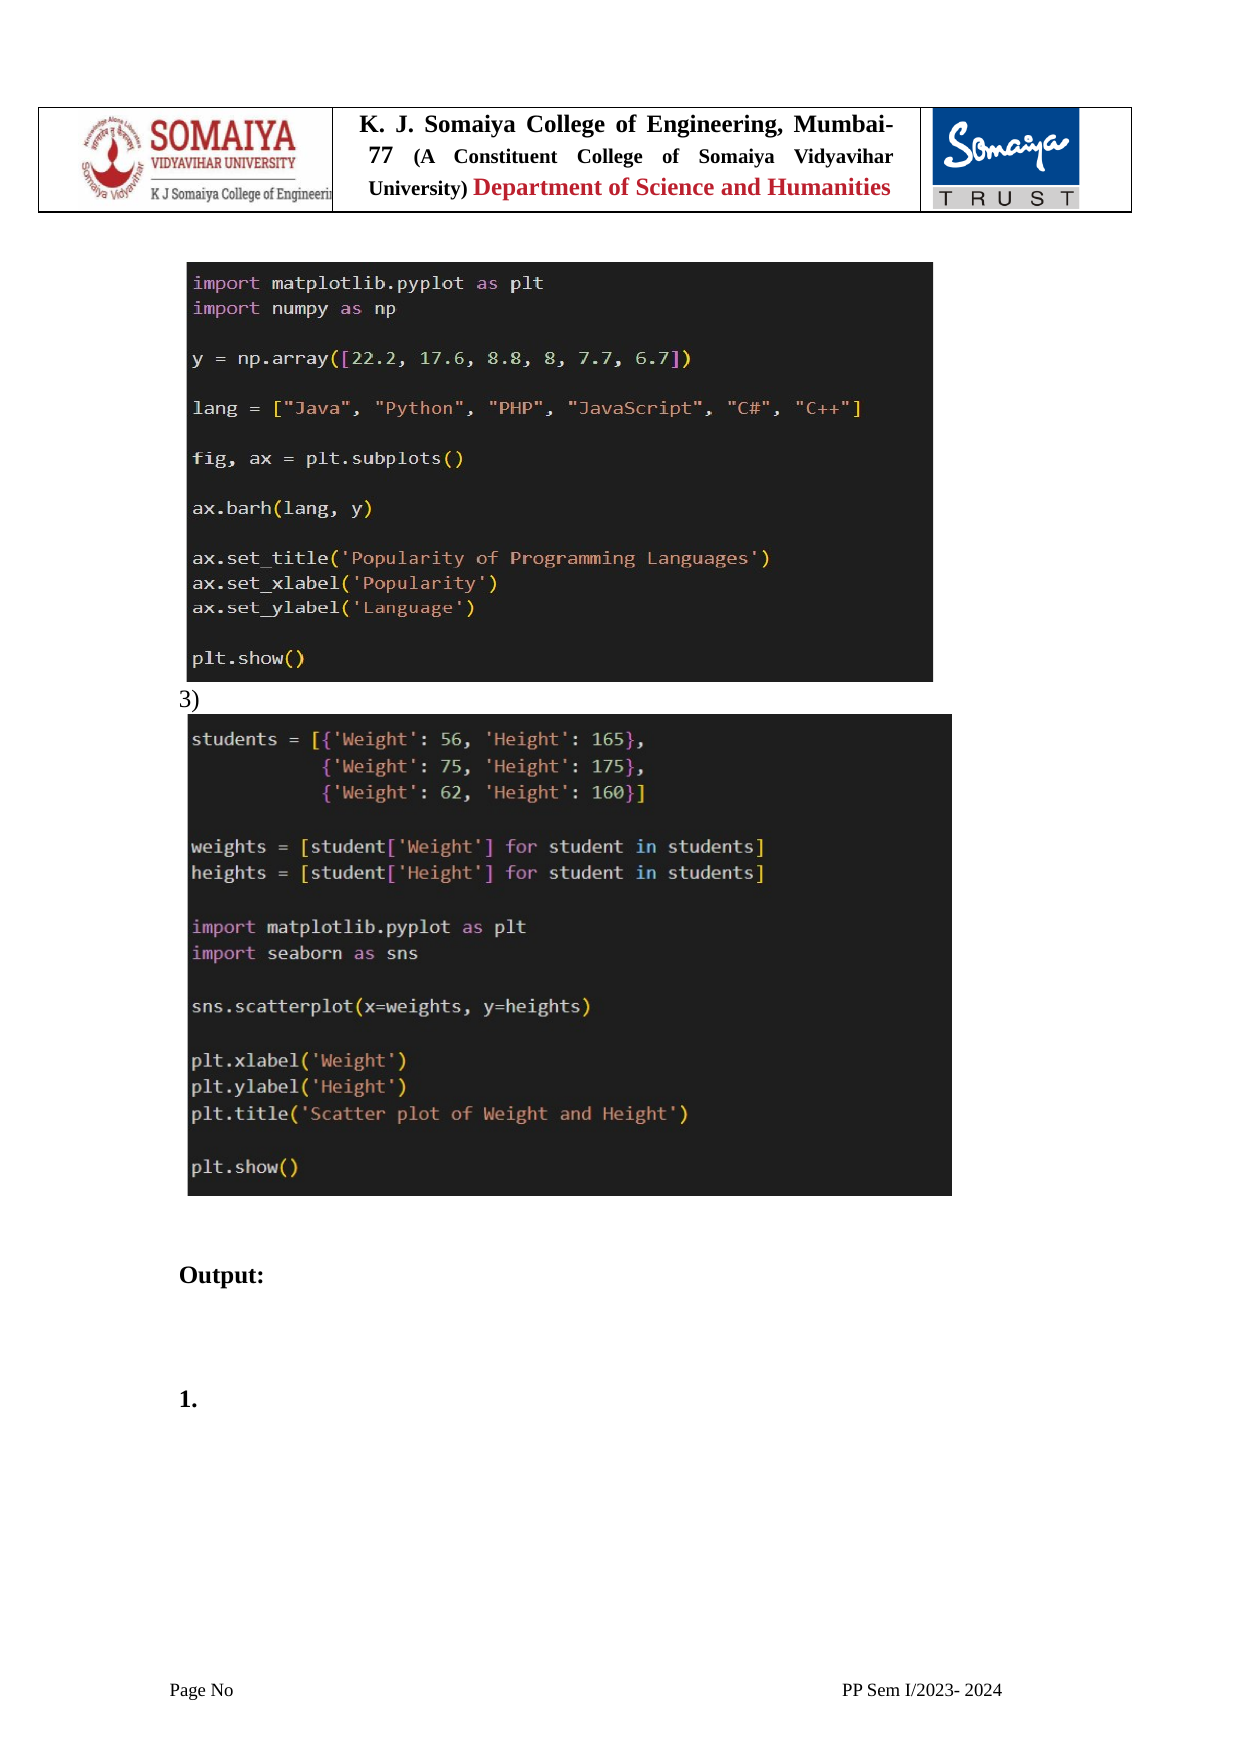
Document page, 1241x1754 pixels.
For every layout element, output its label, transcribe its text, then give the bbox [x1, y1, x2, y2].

text Output: [178, 1260, 1135, 1289]
picture [187, 714, 952, 1196]
text 1. [178, 1384, 1135, 1412]
picture [186, 262, 934, 682]
text 3) [178, 684, 1061, 713]
picture [77, 108, 332, 210]
picture [932, 108, 1080, 209]
